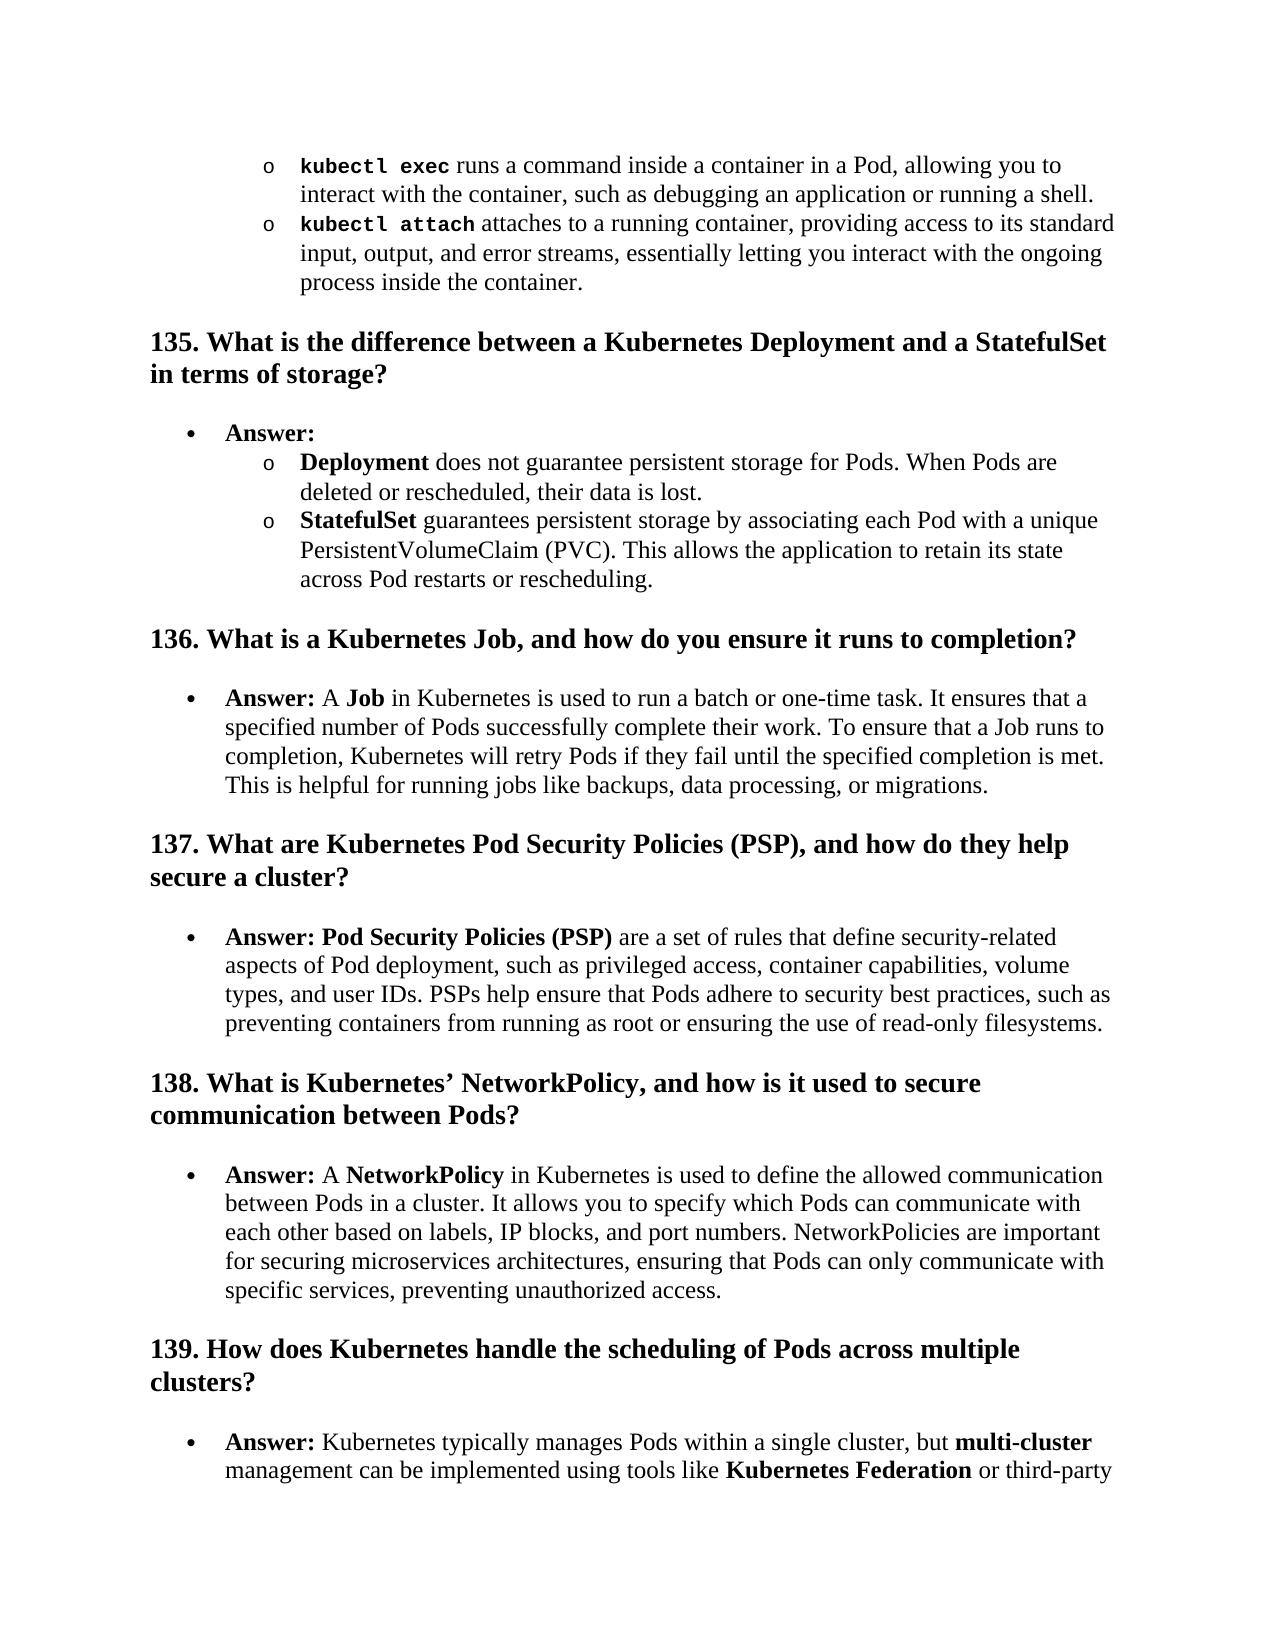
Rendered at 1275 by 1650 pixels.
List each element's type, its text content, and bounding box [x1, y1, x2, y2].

list Answer: Pod Security Policies (PSP) are a set of rules that define security-related aspects of Pod deployment, such as privileged access, container capabilities, volume types, and user IDs. PSPs help ensure that Pods adhere to security best practices, such as preventing containers from running as root or ensuring the use of read-only filesystems. [187, 922, 1125, 1037]
list kubectl exec runs a command inside a container in a Pod, allowing you to interact with the container, such as debugging an application or running a shell. [262, 150, 1125, 208]
text 139. How does Kubernetes handle the scheduling of Pods across multiple clusters? [150, 1333, 1125, 1397]
text 136. What is a Kubernetes Job, and how do you ensure it runs to completion? [150, 622, 1125, 654]
list kubectl attach attaches to a running container, providing access to its standard input, output, and error streams, essentially letting you interact with the ongoing process inside the container. [262, 208, 1125, 295]
list Answer: [187, 418, 1125, 447]
list Deployment does not guarantee persistent storage for Pods. When Pods are deleted or rescheduled, their data is lost. [262, 447, 1125, 506]
text 135. What is the difference between a Kubernetes Deployment and a StatefulSet in terms of storage? [150, 324, 1125, 389]
list Answer: A NetworkPolicy in Kubernetes is used to define the allowed communication between Pods in a cluster. It allows you to specify which Pods can communicate with each other based on labels, IP blocks, and port numbers. NetworkPolicies are important for securing microservices architectures, ensuring that Pods can only communicate with specific services, preventing unauthorized access. [187, 1160, 1125, 1303]
list StatefulSet guarantees persistent storage by associating each Pod with a unique PersistentVolumeClaim (PVC). This allows the application to retain its state across Pod restarts or rescheduling. [262, 506, 1125, 593]
list Answer: A Job in Kubernetes is used to run a batch or one-time task. It ensures that a specified number of Pods successfully complete their work. To ensure that a Job runs to completion, Kubernetes will retry Pods if they fail until the specified completion is met. This is helpful for running jobs like backups, data processing, or migrations. [187, 683, 1125, 798]
text 138. What is Kubernetes’ NetworkPolicy, and how is it used to secure communication between Pods? [150, 1066, 1125, 1131]
text 137. What are Kubernetes Pod Security Policies (PSP), and how do they help secure a cluster? [150, 828, 1125, 892]
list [187, 1427, 1125, 1484]
